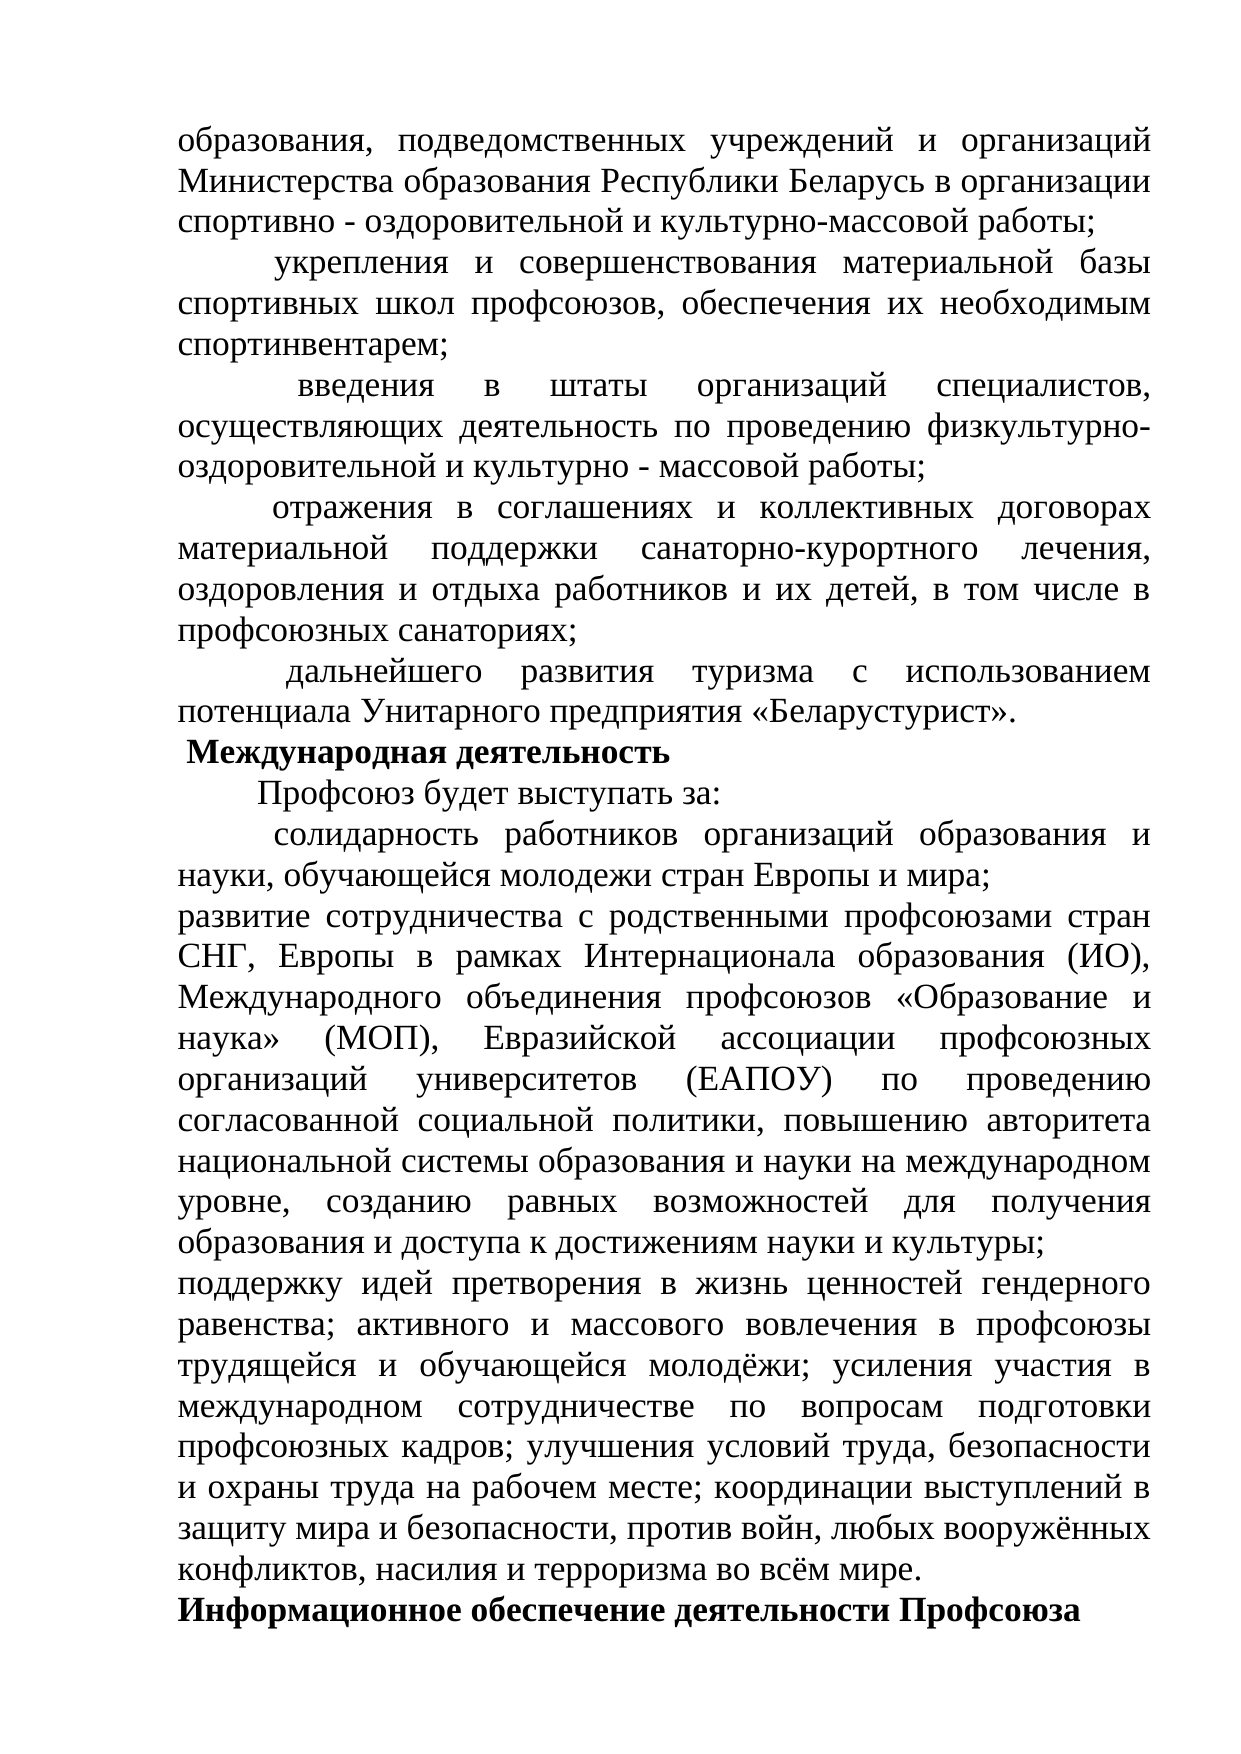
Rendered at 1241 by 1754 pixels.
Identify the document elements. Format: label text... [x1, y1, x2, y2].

text солидарность работников организаций образования и науки, обучающейся молодежи стран Европы и мира; [177, 812, 1152, 894]
text развитие сотрудничества с родственными профсоюзами стран СНГ, Европы в рамках Интернационала образования (ИО), Международного объединения профсоюзов «Образование и наука» (МОП), Евразийской ассоциации профсоюзных организаций университетов (ЕАПОУ) по проведению согласованной социальной политики, повышению авторитета национальной системы образования и науки на международном уровне, созданию равных возможностей для получения образования и доступа к достижениям науки и культуры; [177, 894, 1152, 1261]
text Международная деятельность [177, 731, 1152, 771]
text Информационное обеспечение деятельности Профсоюза [177, 1588, 1152, 1629]
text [177, 118, 1152, 241]
text дальнейшего развития туризма с использованием потенциала Унитарного предприятия «Беларустурист». [177, 649, 1152, 731]
text Профсоюз будет выступать за: [177, 771, 1152, 812]
text укрепления и совершенствования материальной базы спортивных школ профсоюзов, обеспечения их необходимым спортинвентарем; [177, 241, 1152, 363]
text поддержку идей претворения в жизнь ценностей гендерного равенства; активного и массового вовлечения в профсоюзы трудящейся и обучающейся молодёжи; усиления участия в международном сотрудничестве по вопросам подготовки профсоюзных кадров; улучшения условий труда, безопасности и охраны труда на рабочем месте; координации выступлений в защиту мира и безопасности, против войн, любых вооружённых конфликтов, насилия и терроризма во всём мире. [177, 1261, 1152, 1588]
text отражения в соглашениях и коллективных договорах материальной поддержки санаторно-курортного лечения, оздоровления и отдыха работников и их детей, в том числе в профсоюзных санаториях; [177, 486, 1152, 649]
text введения в штаты организаций специалистов, осуществляющих деятельность по проведению физкультурно-оздоровительной и культурно - массовой работы; [177, 363, 1152, 486]
